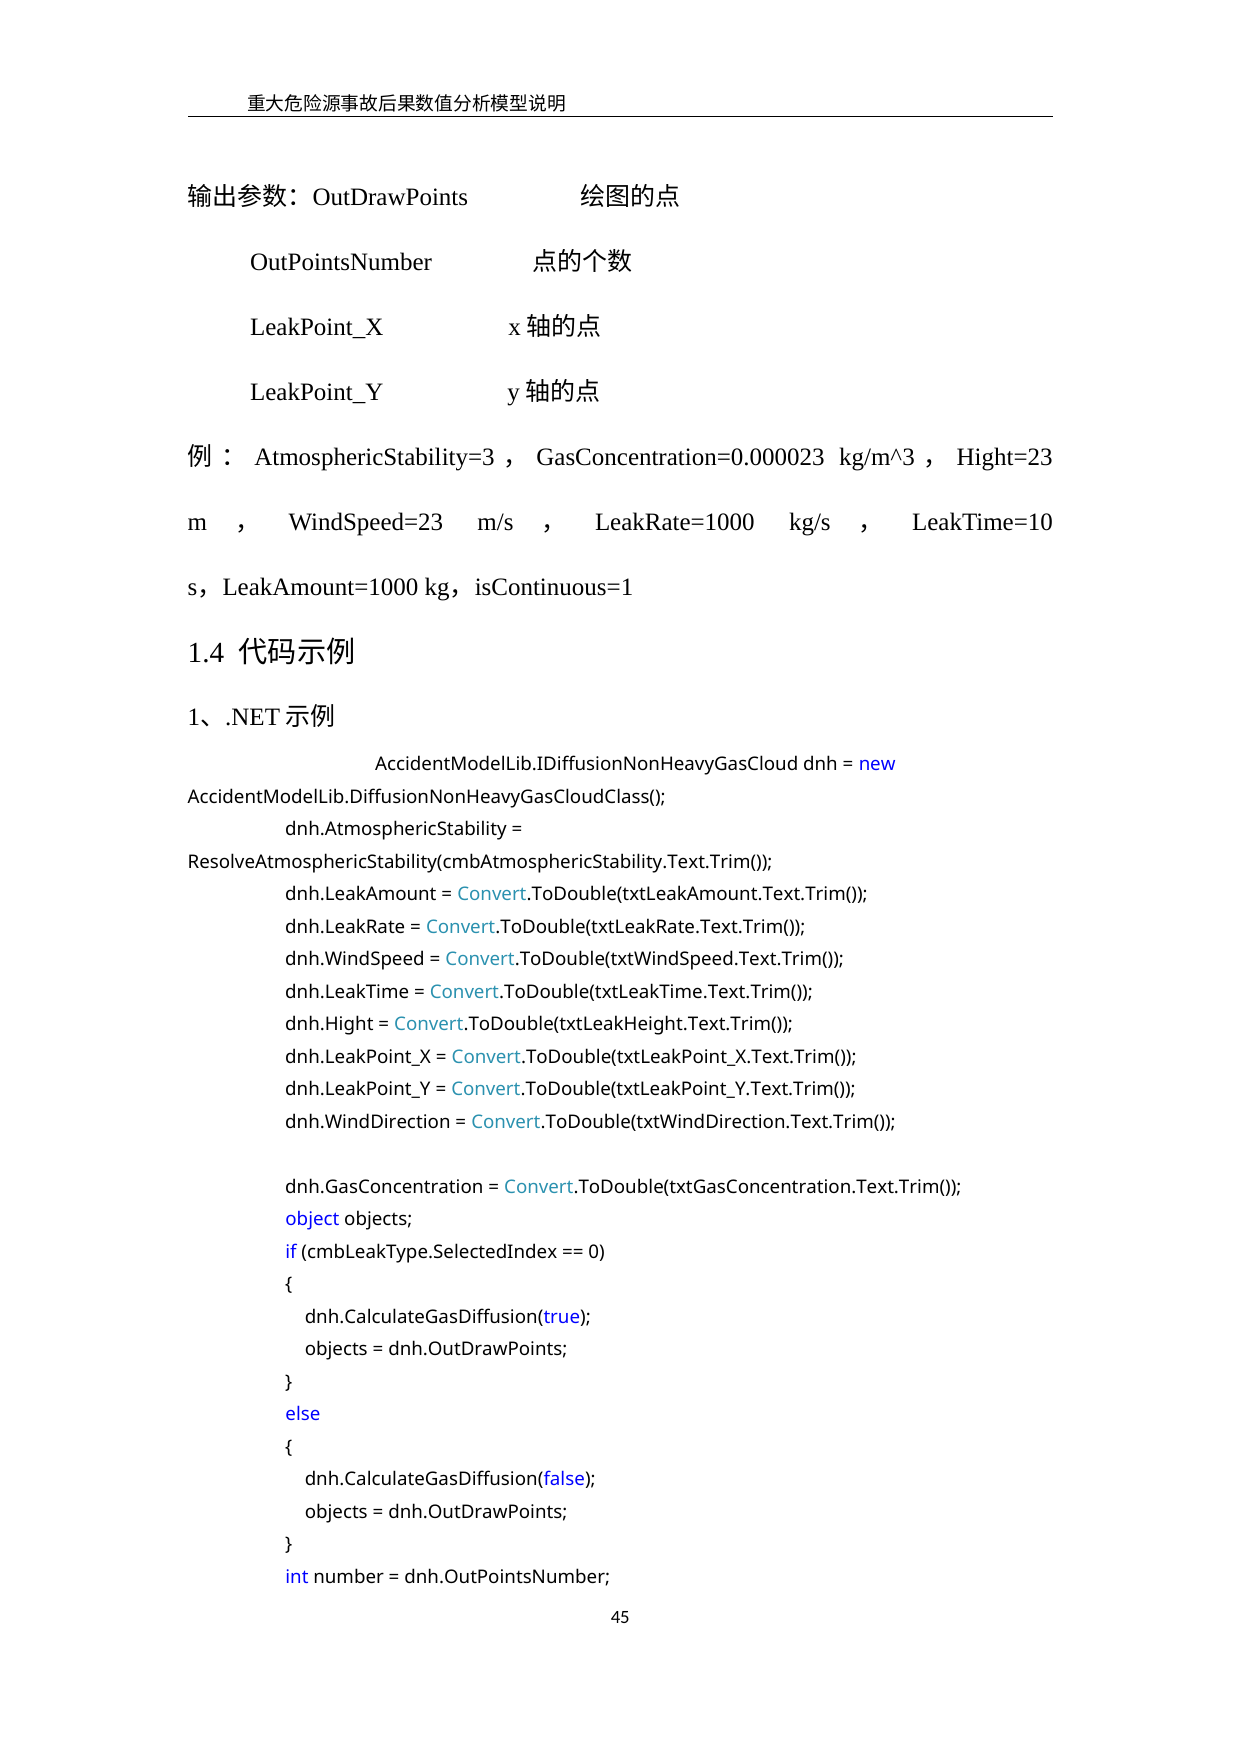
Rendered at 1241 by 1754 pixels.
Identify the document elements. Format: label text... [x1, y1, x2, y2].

text object objects; [187, 1202, 1053, 1234]
text dnh.GasConcentration = Convert.ToDouble(txtGasConcentration.Text.Trim()); [187, 1169, 1053, 1202]
text LeakPoint_X x轴的点 [187, 292, 1053, 357]
text objects = dnh.OutDrawPoints; [187, 1494, 1053, 1527]
text dnh.LeakTime = Convert.ToDouble(txtLeakTime.Text.Trim()); [187, 974, 1053, 1007]
text LeakPoint_Y y轴的点 [187, 357, 1053, 422]
text 例：AtmosphericStability=3，GasConcentration=0.000023 kg/m^3，Hight=23 m，WindSpeed=23 m/s，LeakRate=1000 kg/s，LeakTime=10 s，LeakAmount=1000 kg，isContinuous=1 [187, 422, 1053, 617]
text AccidentModelLib.IDiffusionNonHeavyGasCloud dnh = new AccidentModelLib.DiffusionNonHeavyGasCloudClass(); [187, 747, 1053, 812]
text dnh.WindSpeed = Convert.ToDouble(txtWindSpeed.Text.Trim()); [187, 942, 1053, 974]
text } [187, 1364, 1053, 1397]
text dnh.LeakPoint_X = Convert.ToDouble(txtLeakPoint_X.Text.Trim()); [187, 1039, 1053, 1072]
text 1、.NET示例 [187, 682, 1053, 747]
text dnh.Hight = Convert.ToDouble(txtLeakHeight.Text.Trim()); [187, 1007, 1053, 1039]
text dnh.CalculateGasDiffusion(false); [187, 1462, 1053, 1494]
text 输出参数：OutDrawPoints 绘图的点 [187, 162, 1053, 227]
text if (cmbLeakType.SelectedIndex == 0) [187, 1234, 1053, 1267]
text dnh.WindDirection = Convert.ToDouble(txtWindDirection.Text.Trim()); [187, 1104, 1053, 1137]
text dnh.LeakPoint_Y = Convert.ToDouble(txtLeakPoint_Y.Text.Trim()); [187, 1072, 1053, 1104]
text objects = dnh.OutDrawPoints; [187, 1332, 1053, 1364]
text OutPointsNumber 点的个数 [187, 227, 1053, 292]
text dnh.LeakRate = Convert.ToDouble(txtLeakRate.Text.Trim()); [187, 909, 1053, 942]
text int number = dnh.OutPointsNumber; [187, 1559, 1053, 1592]
text { [187, 1429, 1053, 1462]
text { [187, 1267, 1053, 1299]
text else [187, 1397, 1053, 1429]
text } [187, 1527, 1053, 1559]
text dnh.LeakAmount = Convert.ToDouble(txtLeakAmount.Text.Trim()); [187, 877, 1053, 909]
text 1.4 代码示例 [187, 617, 1053, 682]
text dnh.AtmosphericStability = ResolveAtmosphericStability(cmbAtmosphericStability.Text.Trim()); [187, 812, 1053, 877]
text dnh.CalculateGasDiffusion(true); [187, 1299, 1053, 1332]
